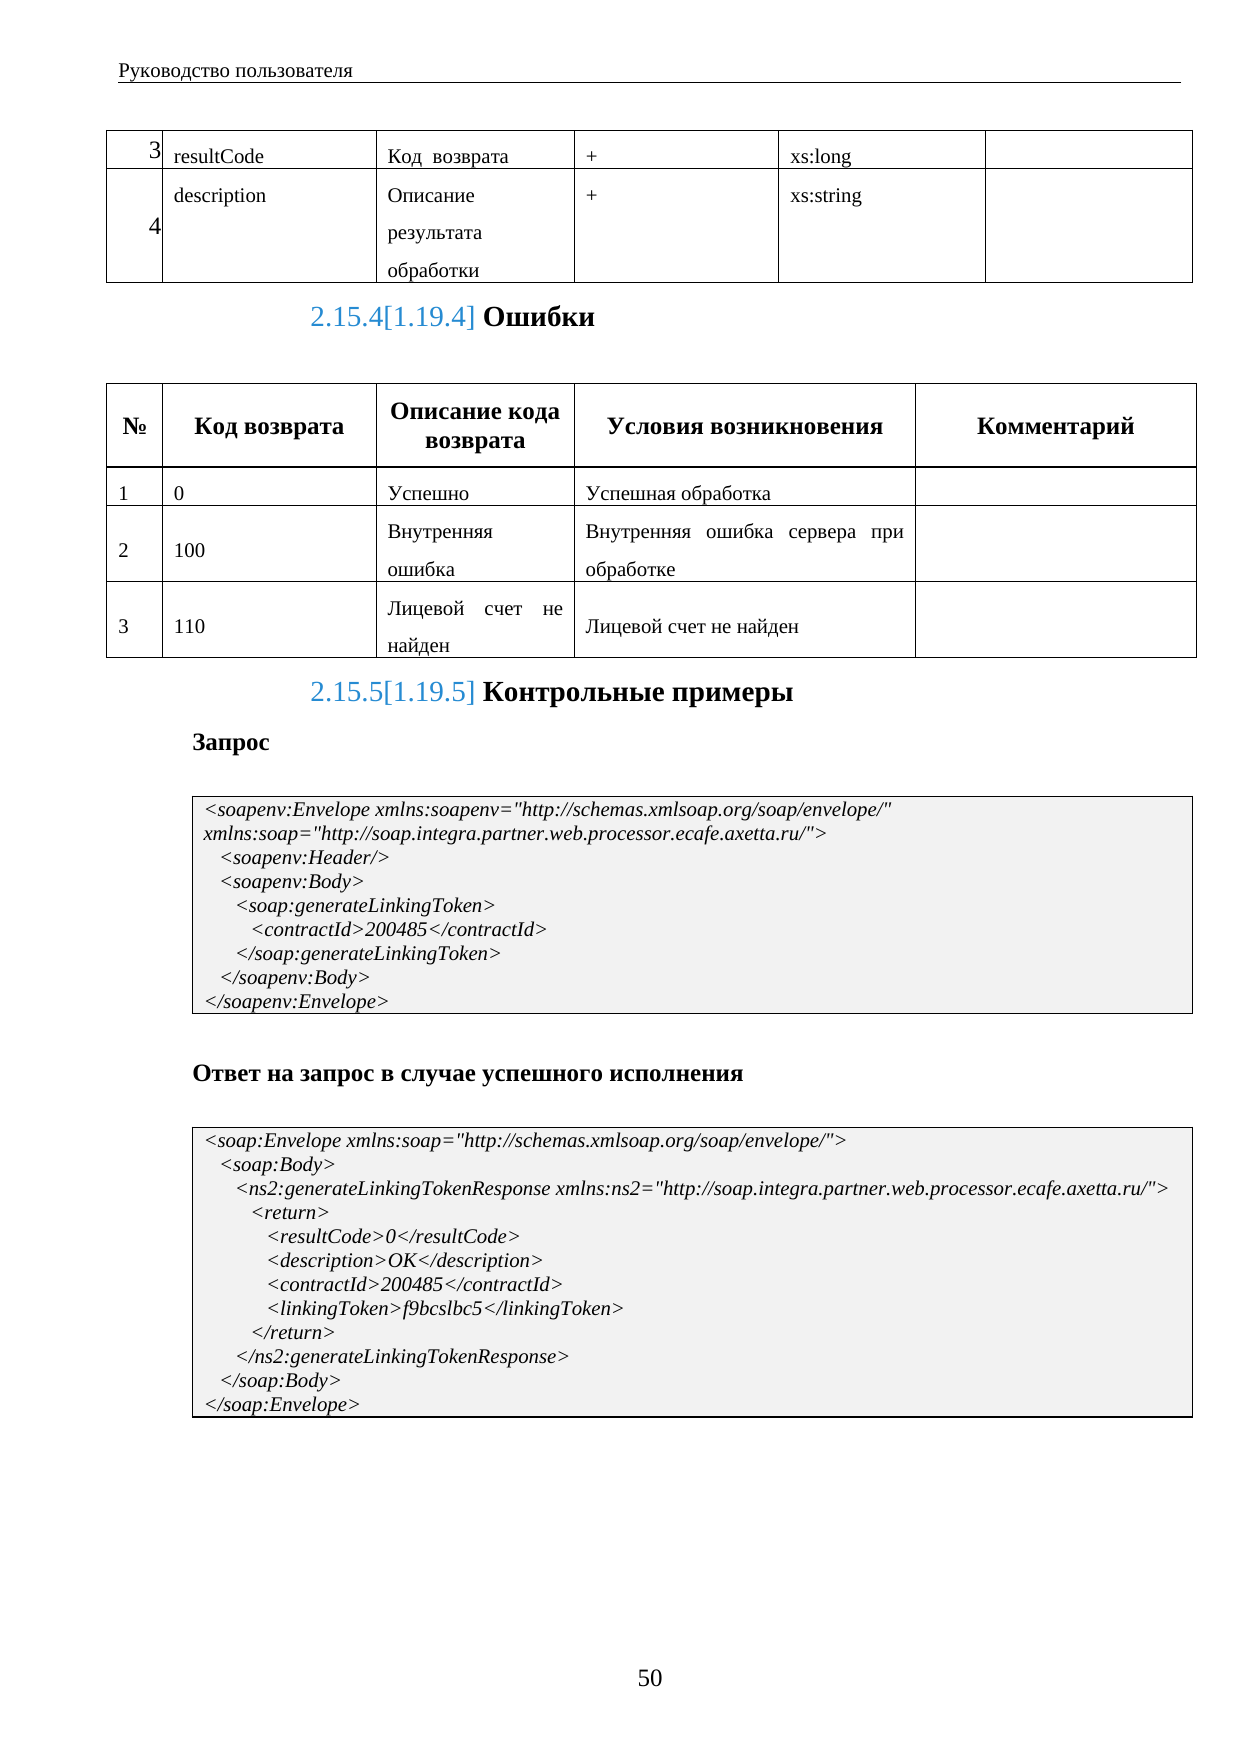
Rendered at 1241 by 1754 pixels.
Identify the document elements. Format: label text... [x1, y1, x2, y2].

table_header <soapenv:Envelope xmlns:soapenv="http://schemas.xmlsoap.org/soap/envelope/" xmlns:soap="http://soap.integra.partner.web.processor.ecafe.axetta.ru/"> <soapenv:Header/> <soapenv:Body> <soap:generateLinkingToken> <contractId>200485</contractId> </soap:generateLinkingToken> </soapenv:Body> </soapenv:Envelope> [193, 797, 1192, 1013]
table_cell xs:string [779, 169, 985, 282]
table_header <soap:Envelope xmlns:soap="http://schemas.xmlsoap.org/soap/envelope/"> <soap:Body> <ns2:generateLinkingTokenResponse xmlns:ns2="http://soap.integra.partner.web.processor.ecafe.axetta.ru/"> <return> <resultCode>0</resultCode> <description>OK</description> <contractId>200485</contractId> <linkingToken>f9bcslbc5</linkingToken> </return> </ns2:generateLinkingTokenResponse> </soap:Body> </soap:Envelope> [193, 1128, 1192, 1416]
table_cell Описание результата обработки [377, 169, 574, 282]
table_cell resultCode [163, 131, 376, 168]
table_cell [916, 506, 1196, 581]
table_cell Успешно [377, 468, 574, 505]
table_cell + [575, 131, 778, 168]
table_cell + [575, 169, 778, 282]
subtitle Ошибки [310, 295, 1181, 333]
table_header Комментарий [916, 384, 1196, 466]
text Запрос [118, 721, 1181, 758]
table_cell 100 [163, 506, 376, 581]
table_cell 2 [107, 506, 162, 581]
table_cell 3 [107, 131, 162, 168]
table_cell Лицевой счет не найден [377, 582, 574, 657]
table_cell Внутренняя ошибка [377, 506, 574, 581]
table_header Условия возникновения [575, 384, 915, 466]
table_cell Лицевой счет не найден [575, 582, 915, 657]
table_header Код возврата [163, 384, 376, 466]
table_cell 0 [163, 468, 376, 505]
table_cell [916, 582, 1196, 657]
table_cell xs:long [779, 131, 985, 168]
table_cell 110 [163, 582, 376, 657]
table_cell 4 [107, 169, 162, 282]
table_cell Код возврата [377, 131, 574, 168]
table_cell [986, 131, 1192, 168]
table_cell 3 [107, 582, 162, 657]
table_cell [986, 169, 1192, 282]
table_cell description [163, 169, 376, 282]
table_cell Успешная обработка [575, 468, 915, 505]
subtitle Контрольные примеры [310, 671, 1181, 708]
table_header Описание кода возврата [377, 384, 574, 466]
table_cell 1 [107, 468, 162, 505]
table_cell [916, 468, 1196, 505]
table_header № [107, 384, 162, 466]
text Ответ на запрос в случае успешного исполнения [118, 1052, 1181, 1089]
table_cell Внутренняя ошибка сервера при обработке [575, 506, 915, 581]
